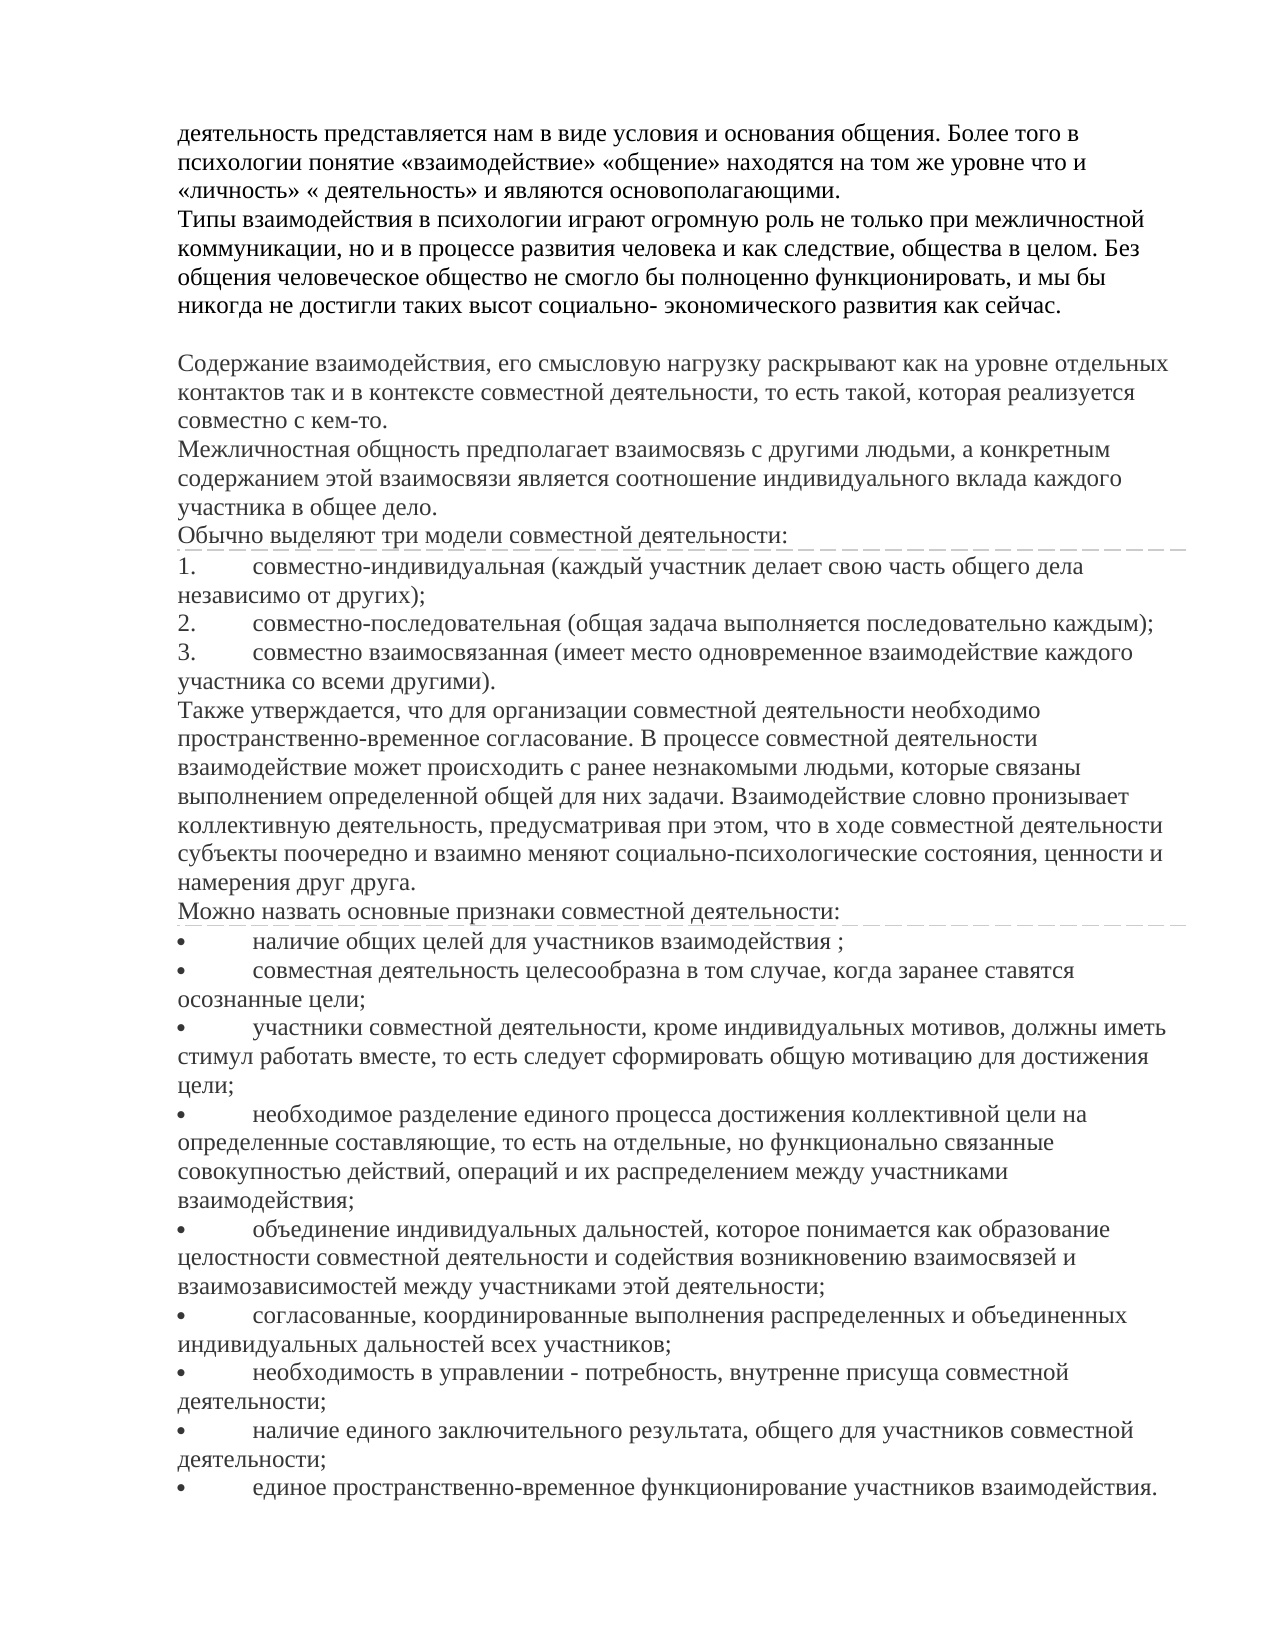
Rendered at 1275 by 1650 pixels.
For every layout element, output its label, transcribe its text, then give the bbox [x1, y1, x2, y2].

text Межличностная общность предполагает взаимосвязь с другими людьми, а конкретным содержанием этой взаимосвязи является соотношение индивидуального вклада каждого участника в общее дело. [177, 434, 1186, 521]
list наличие общих целей для участников взаимодействия ; [177, 926, 1186, 955]
list согласованные, координированные выполнения распределенных и объединенных индивидуальных дальностей всех участников; [177, 1300, 1186, 1357]
list совместно взаимосвязанная (имеет место одновременное взаимодействие каждого участника со всеми другими). [177, 637, 1186, 695]
list необходимость в управлении - потребность, внутренне присуща совместной деятельности; [177, 1357, 1186, 1415]
list единое пространственно-временное функционирование участников взаимодействия. [177, 1472, 1186, 1501]
list необходимое разделение единого процесса достижения коллективной цели на определенные составляющие, то есть на отдельные, но функционально связанные совокупностью действий, операций и их распределением между участниками взаимодействия; [177, 1099, 1186, 1214]
list совместная деятельность целесообразна в том случае, когда заранее ставятся осознанные цели; [177, 955, 1186, 1012]
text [177, 118, 1186, 204]
list объединение индивидуальных дальностей, которое понимается как образование целостности совместной деятельности и содействия возникновению взаимосвязей и взаимозависимостей между участниками этой деятельности; [177, 1214, 1186, 1300]
text Типы взаимодействия в психологии играют огромную роль не только при межличностной коммуникации, но и в процессе развития человека и как следствие, общества в целом. Без общения человеческое общество не смогло бы полноценно функционировать, и мы бы никогда не достигли таких высот социально- экономического развития как сейчас. [177, 204, 1186, 348]
text Можно назвать основные признаки совместной деятельности: [177, 896, 1186, 926]
text Содержание взаимодействия, его смысловую нагрузку раскрывают как на уровне отдельных контактов так и в контексте совместной деятельности, то есть такой, которая реализуется совместно с кем-то. [177, 348, 1186, 434]
text Обычно выделяют три модели совместной деятельности: [177, 521, 1186, 551]
list участники совместной деятельности, кроме индивидуальных мотивов, должны иметь стимул работать вместе, то есть следует сформировать общую мотивацию для достижения цели; [177, 1012, 1186, 1099]
list совместно-индивидуальная (каждый участник делает свою часть общего дела независимо от других); [177, 551, 1186, 608]
list наличие единого заключительного результата, общего для участников совместной деятельности; [177, 1415, 1186, 1472]
text Также утверждается, что для организации совместной деятельности необходимо пространственно-временное согласование. В процессе совместной деятельности взаимодействие может происходить с ранее незнакомыми людьми, которые связаны выполнением определенной общей для них задачи. Взаимодействие словно пронизывает коллективную деятельность, предусматривая при этом, что в ходе совместной деятельности субъекты поочередно и взаимно меняют социально-психологические состояния, ценности и намерения друг друга. [177, 695, 1186, 896]
list совместно-последовательная (общая задача выполняется последовательно каждым); [177, 608, 1186, 637]
